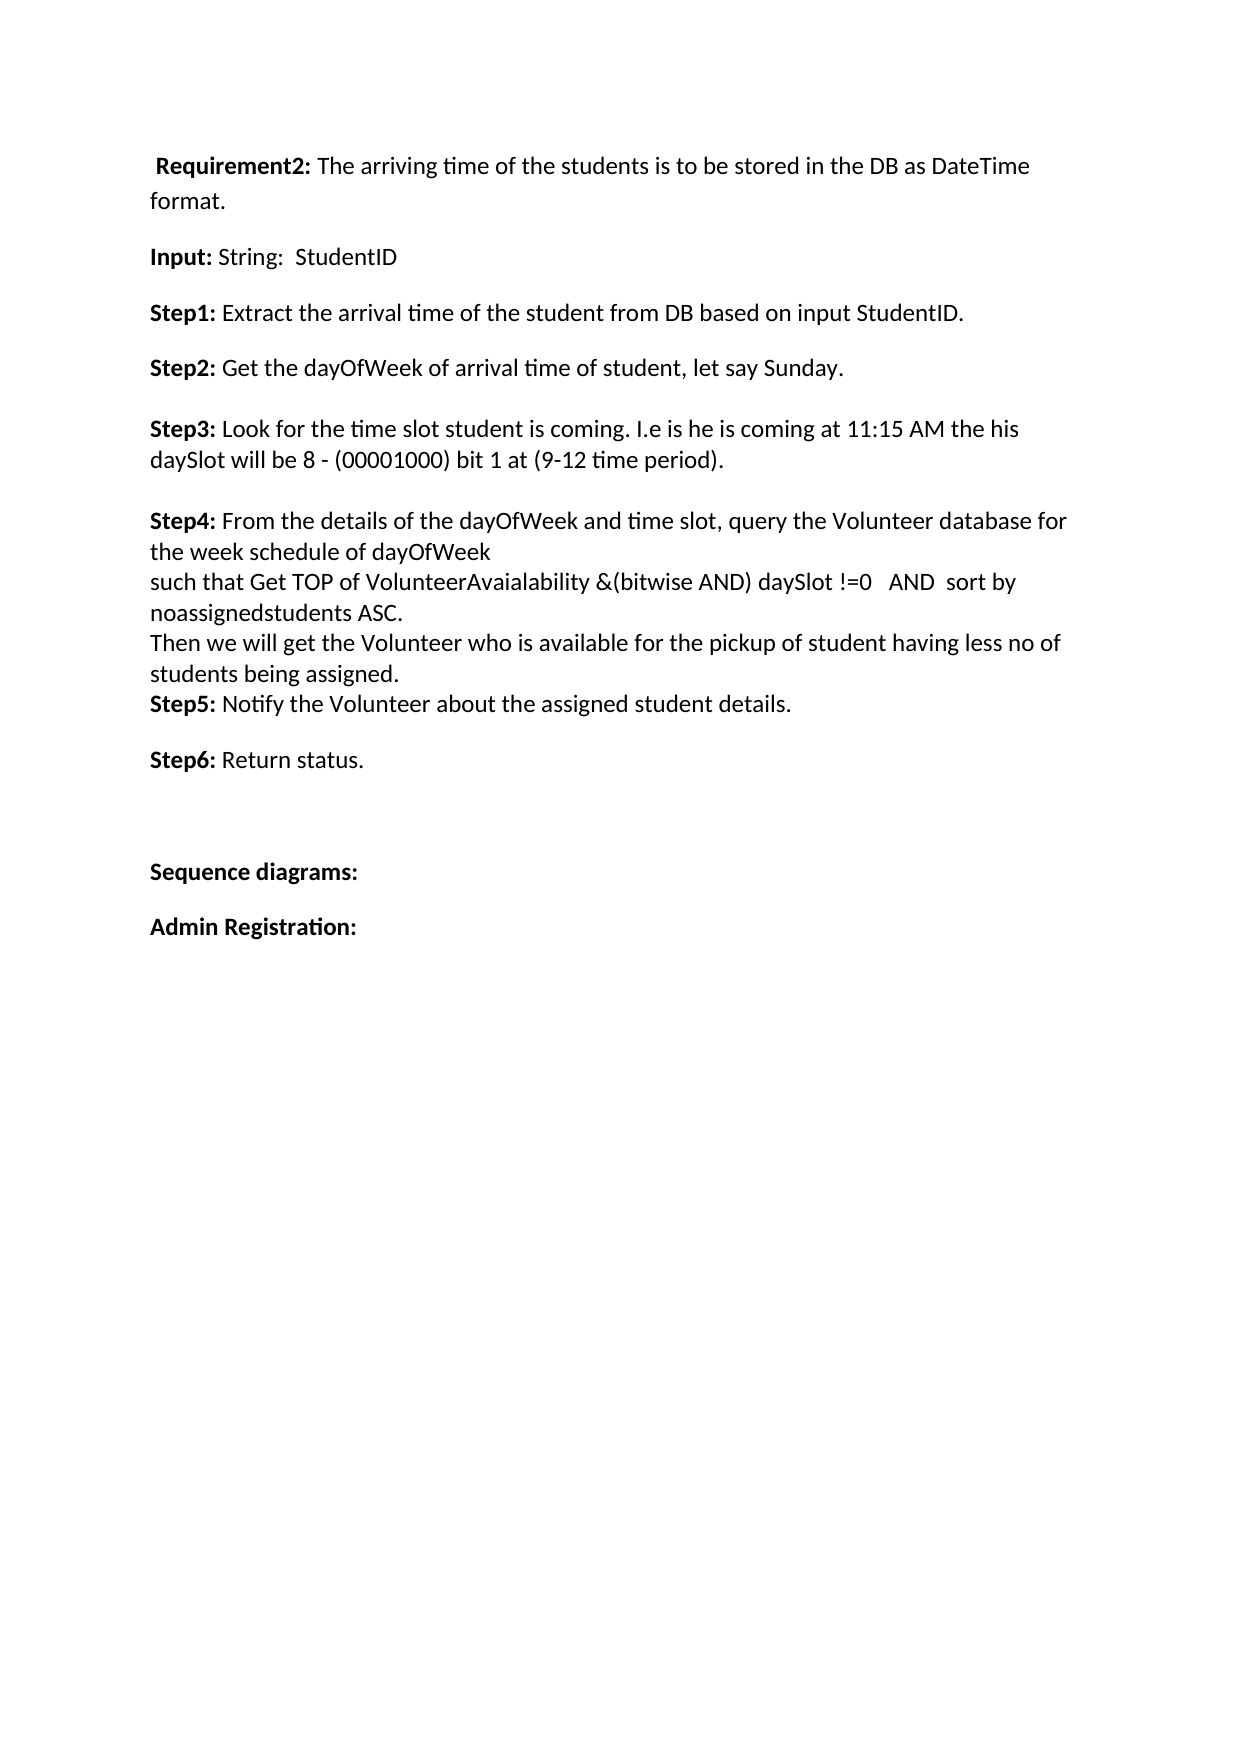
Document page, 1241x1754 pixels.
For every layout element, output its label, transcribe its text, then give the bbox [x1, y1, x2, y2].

text Step2: Get the dayOfWeek of arrival time of student, let say Sunday. [150, 352, 1090, 383]
text Step5: Notify the Volunteer about the assigned student details. [150, 688, 1090, 719]
text Admin Registration: [150, 912, 1090, 942]
text Step1: Extract the arrival time of the student from DB based on input StudentID. [150, 297, 1090, 327]
text Sequence diagrams: [150, 856, 1090, 886]
text Then we will get the Volunteer who is available for the pickup of student having less no of students being assigned. [150, 627, 1090, 688]
text Step4: From the details of the dayOfWeek and time slot, query the Volunteer database for the week schedule of dayOfWeek [150, 505, 1090, 566]
text Requirement2: The arriving time of the students is to be stored in the DB as DateTime format. [150, 150, 1090, 216]
text Input: String: StudentID [150, 241, 1090, 271]
text Step3: Look for the time slot student is coming. I.e is he is coming at 11:15 AM the his daySlot will be 8 - (00001000) bit 1 at (9-12 time period). [150, 413, 1090, 474]
text such that Get TOP of VolunteerAvaialability &(bitwise AND) daySlot !=0 AND sort by noassignedstudents ASC. [150, 566, 1090, 627]
text Step6: Return status. [150, 744, 1090, 774]
